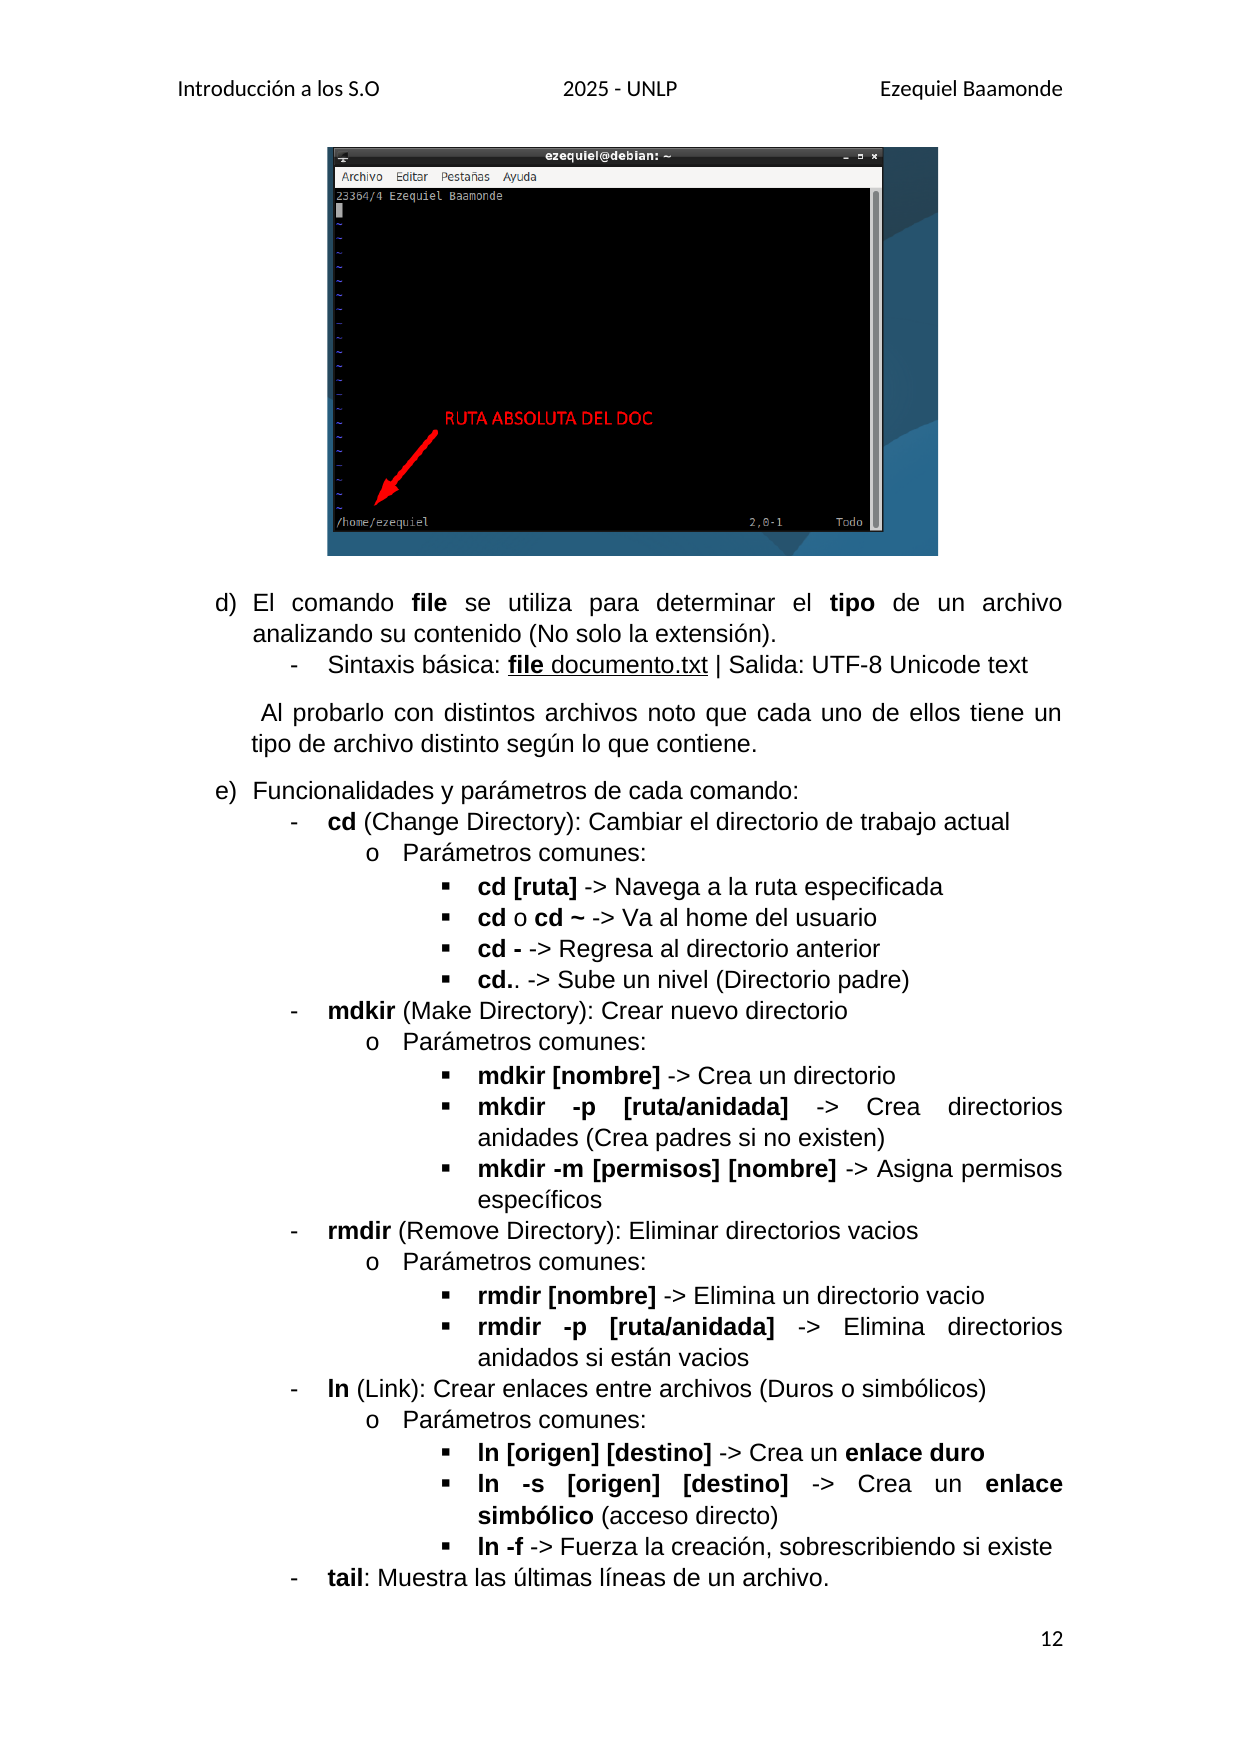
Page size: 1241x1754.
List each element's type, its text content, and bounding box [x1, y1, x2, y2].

list tail: Muestra las últimas líneas de un archivo. [290, 1563, 1063, 1592]
list rmdir [nombre] -> Elimina un directorio vacio [440, 1281, 1063, 1309]
list mkdir -m [permisos] [nombre] -> Asigna permisos específicos [440, 1154, 1063, 1214]
list Funcionalidades y parámetros de cada comando: [215, 776, 1063, 805]
list mkdir -p [ruta/anidada] -> Crea directorios anidades (Crea padres si no existen) [440, 1092, 1063, 1152]
list Parámetros comunes: [365, 1027, 1063, 1058]
list Parámetros comunes: [365, 1247, 1063, 1278]
list cd.. -> Sube un nivel (Directorio padre) [440, 965, 1063, 994]
list ln (Link): Crear enlaces entre archivos (Duros o simbólicos) [290, 1374, 1063, 1403]
list cd o cd ~ -> Va al home del usuario [440, 903, 1063, 932]
list ln [origen] [destino] -> Crea un enlace duro [440, 1438, 1063, 1467]
list cd [ruta] -> Navega a la ruta especificada [440, 872, 1063, 901]
text Al probarlo con distintos archivos noto que cada uno de ellos tiene un tipo de archivo distinto según lo que contiene. [251, 698, 1063, 757]
list ln -s [origen] [destino] -> Crea un enlace simbólico (acceso directo) [440, 1469, 1063, 1529]
list cd - -> Regresa al directorio anterior [440, 934, 1063, 963]
list cd (Change Directory): Cambiar el directorio de trabajo actual [290, 807, 1063, 836]
list Parámetros comunes: [365, 838, 1063, 869]
list rmdir -p [ruta/anidada] -> Elimina directorios anidados si están vacios [440, 1312, 1063, 1372]
picture [327, 147, 939, 556]
list Parámetros comunes: [365, 1405, 1063, 1436]
list mdkir (Make Directory): Crear nuevo directorio [290, 996, 1063, 1025]
list ln -f -> Fuerza la creación, sobrescribiendo si existe [440, 1532, 1063, 1561]
list rmdir (Remove Directory): Eliminar directorios vacios [290, 1216, 1063, 1245]
list mdkir [nombre] -> Crea un directorio [440, 1061, 1063, 1089]
list El comando file se utiliza para determinar el tipo de un archivo analizando su contenido (No solo la extensión). [215, 588, 1063, 648]
list Sintaxis básica: file documento.txt | Salida: UTF-8 Unicode text [290, 650, 1063, 679]
